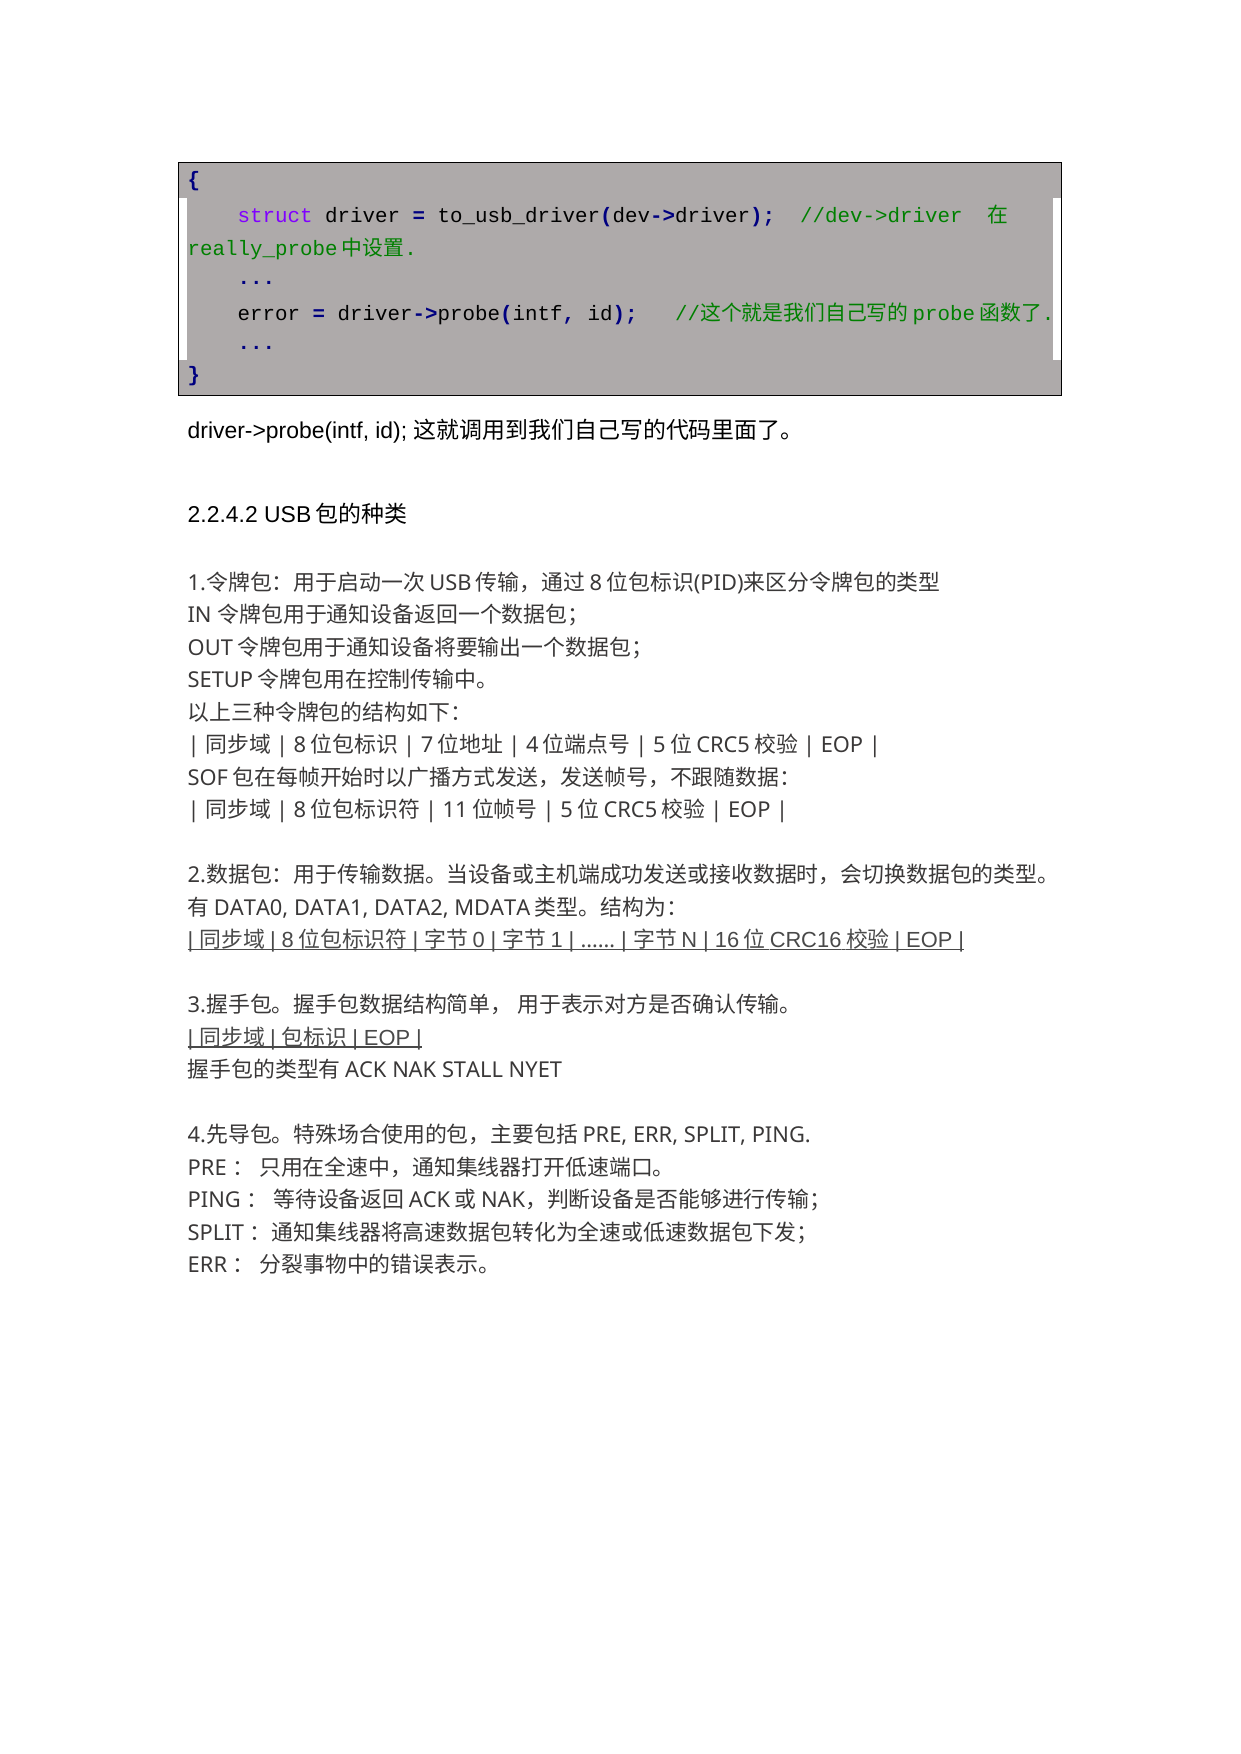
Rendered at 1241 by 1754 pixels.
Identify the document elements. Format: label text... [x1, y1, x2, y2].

text SPLIT ：通知集线器将高速数据包转化为全速或低速数据包下发； [187, 1214, 1053, 1247]
text } [179, 357, 1061, 395]
text 1.令牌包：用于启动一次USB传输，通过8位包标识(PID)来区分令牌包的类型 [187, 564, 1053, 597]
text ... [187, 328, 1053, 357]
text | 同步域 | 8位包标识 | 7位地址 | 4位端点号 | 5位CRC5校验 | EOP | [187, 727, 1053, 759]
text 以上三种令牌包的结构如下： [187, 694, 1053, 727]
text SETUP令牌包用在控制传输中。 [187, 662, 1053, 694]
text PING ： 等待设备返回ACK或NAK，判断设备是否能够进行传输； [187, 1182, 1053, 1214]
text 2.2.4.2 USB包的种类 [187, 480, 1053, 545]
text driver->probe(intf, id); 这就调用到我们自己写的代码里面了。 [187, 396, 1053, 461]
text | 同步域 | 8位包标识符 | 11位帧号 | 5位CRC5校验 | EOP | [187, 792, 1053, 824]
text IN 令牌包用于通知设备返回一个数据包； [187, 597, 1053, 629]
text | 同步域 | 8位包标识符 | 字节0 | 字节1 | …… | 字节N | 16位CRC16校验 | EOP | [187, 922, 1053, 954]
text 2.数据包：用于传输数据。当设备或主机端成功发送或接收数据时，会切换数据包的类型。有DATA0, DATA1, DATA2, MDATA类型。结构为： [187, 857, 1053, 922]
text 4.先导包。特殊场合使用的包，主要包括PRE, ERR, SPLIT, PING. [187, 1117, 1053, 1149]
text struct driver = to_usb_driver(dev->driver); //dev->driver 在really_probe中设置. [187, 198, 1053, 263]
text error = driver->probe(intf, id); //这个就是我们自己写的probe函数了. [187, 295, 1053, 328]
text ... [187, 263, 1053, 295]
text 3.握手包。握手包数据结构简单， 用于表示对方是否确认传输。 [187, 987, 1053, 1019]
text SOF包在每帧开始时以广播方式发送，发送帧号，不跟随数据： [187, 759, 1053, 792]
text ERR ： 分裂事物中的错误表示。 [187, 1247, 1053, 1279]
text OUT令牌包用于通知设备将要输出一个数据包； [187, 629, 1053, 662]
text 握手包的类型有ACK NAK STALL NYET [187, 1052, 1053, 1084]
text { [179, 163, 1061, 198]
text | 同步域 | 包标识 | EOP | [187, 1019, 1053, 1052]
text PRE ： 只用在全速中，通知集线器打开低速端口。 [187, 1149, 1053, 1182]
